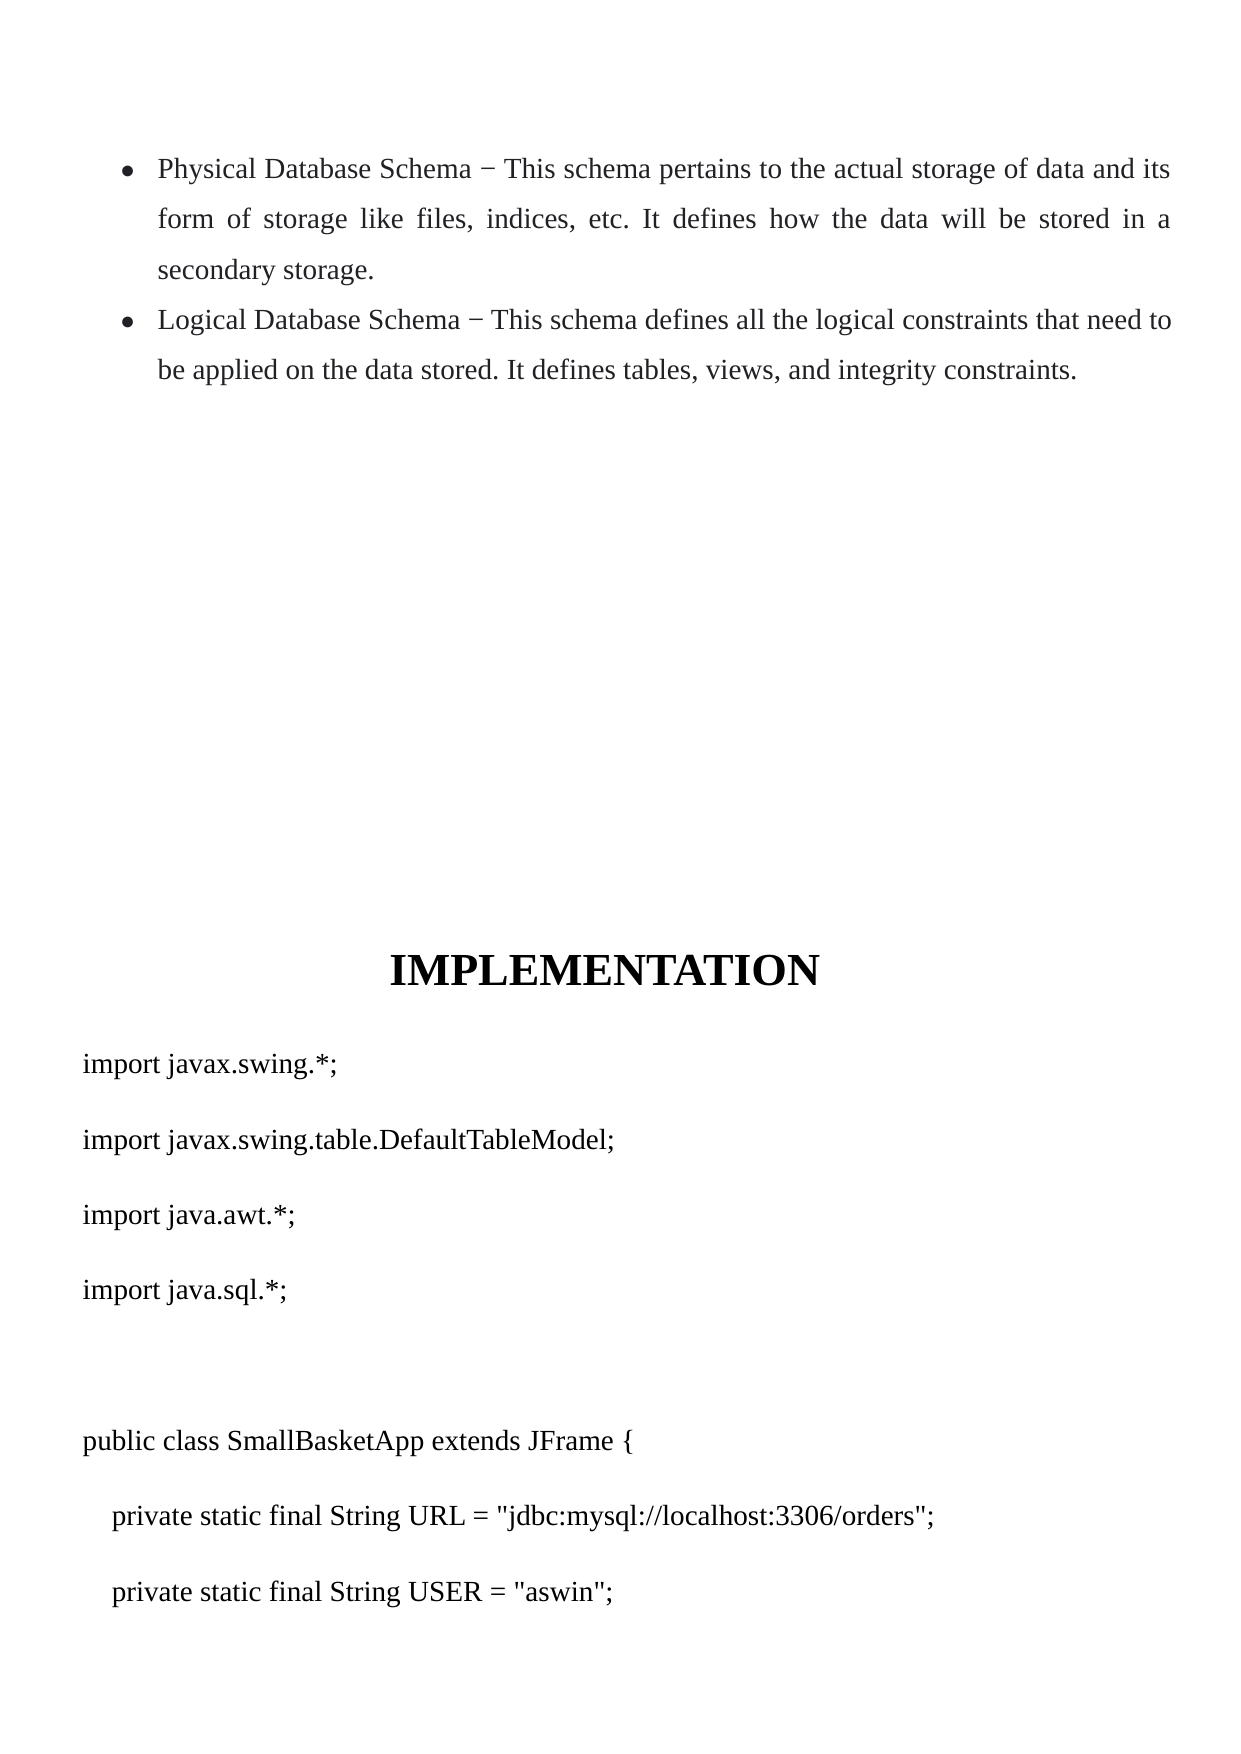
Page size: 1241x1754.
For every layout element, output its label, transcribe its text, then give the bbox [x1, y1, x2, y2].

text import javax.swing.table.DefaultTableModel; [82, 1122, 1127, 1155]
text IMPLEMENTATION [82, 942, 1127, 995]
text private static final String URL = "jdbc:mysql://localhost:3306/orders"; [82, 1498, 1127, 1532]
text import javax.swing.*; [82, 1046, 1127, 1080]
text import java.sql.*; [82, 1272, 1127, 1306]
text private static final String USER = "aswin"; [82, 1574, 1127, 1607]
text public class SmallBasketApp extends JFrame { [82, 1423, 1127, 1457]
text import java.awt.*; [82, 1197, 1127, 1231]
